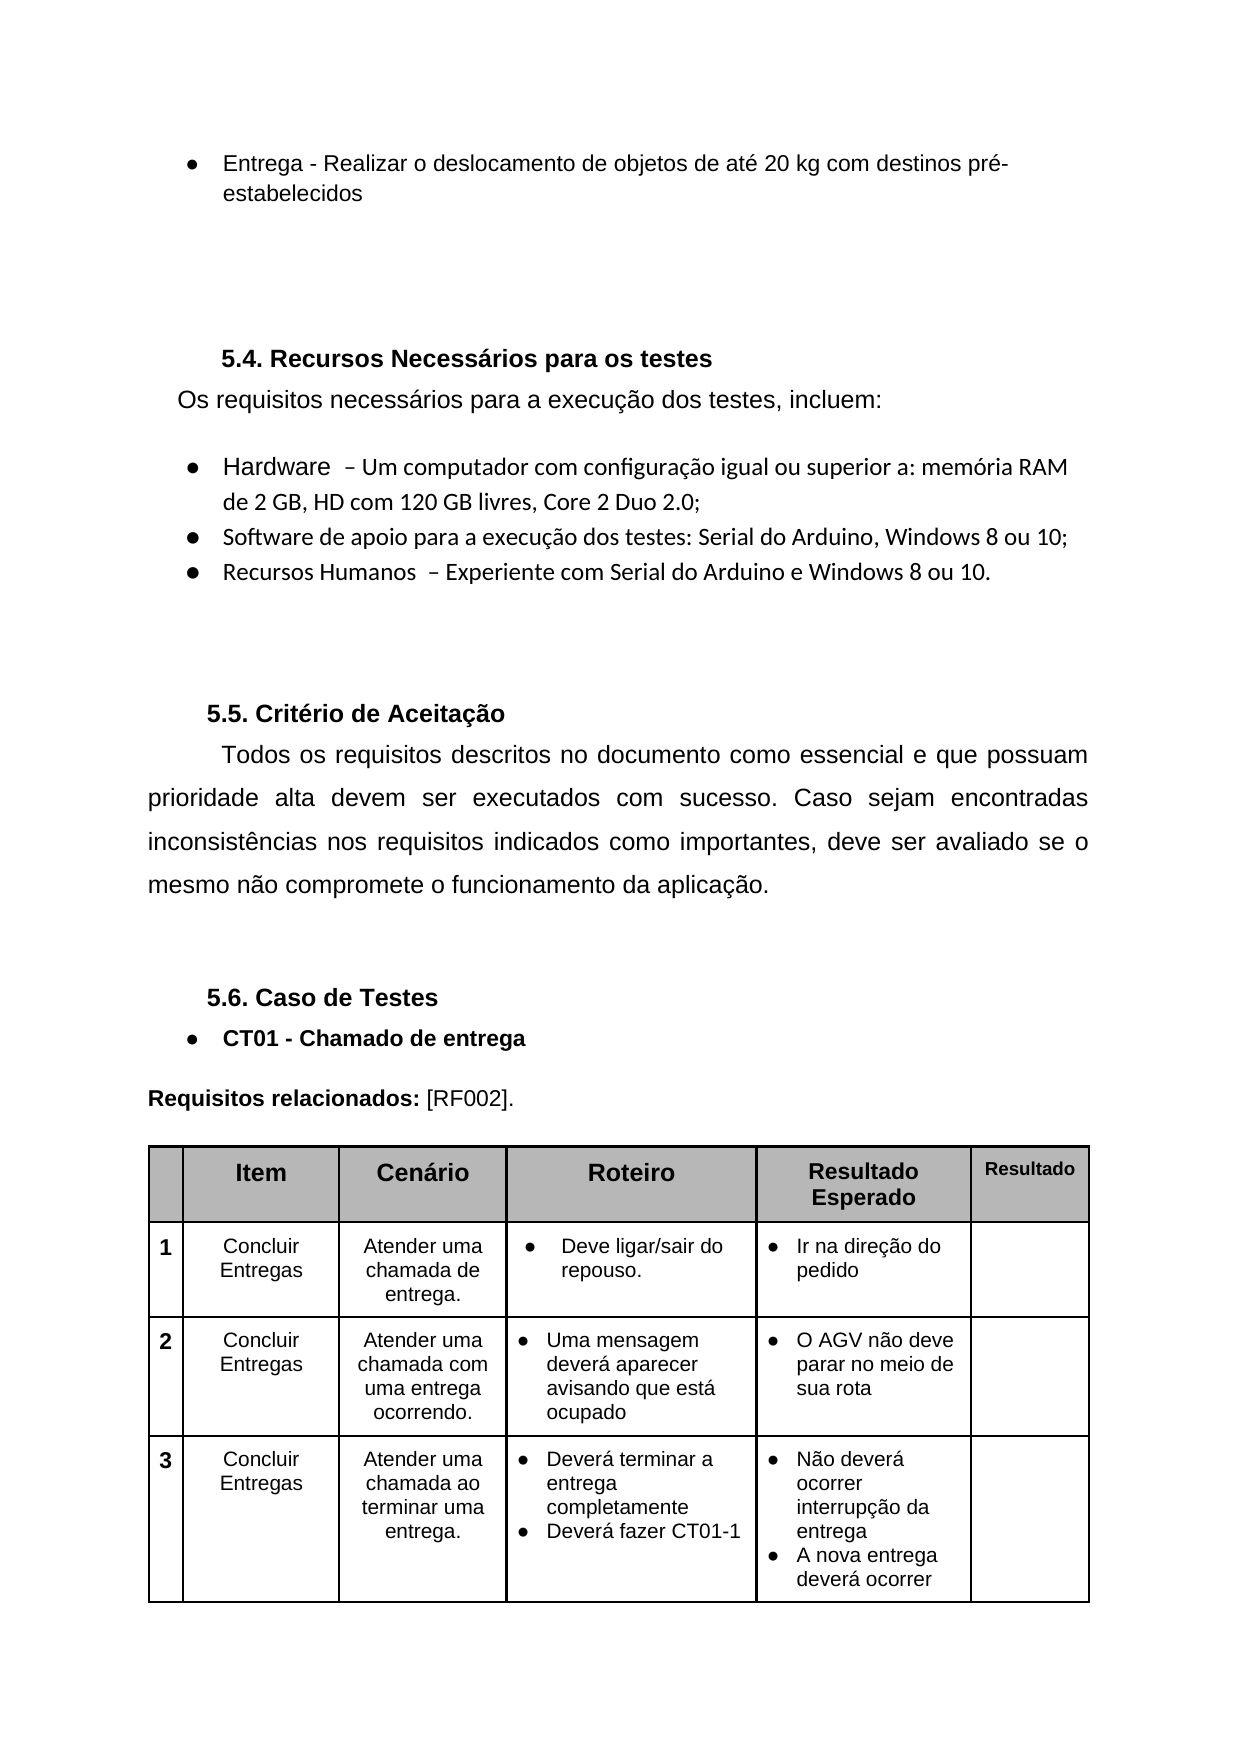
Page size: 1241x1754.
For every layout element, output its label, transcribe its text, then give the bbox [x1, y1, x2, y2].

table_header [150, 1148, 182, 1221]
table_cell Atender uma chamada com uma entrega ocorrendo. [340, 1318, 505, 1434]
list Recursos Humanos – Experiente com Serial do Arduino e Windows 8 ou 10. [185, 556, 1090, 587]
list Entrega - Realizar o deslocamento de objetos de até 20 kg com destinos pré-estabelecidos [185, 150, 1090, 207]
list CT01 - Chamado de entrega [185, 1024, 1090, 1051]
table_cell 2 [150, 1318, 182, 1434]
table_header Resultado [972, 1148, 1088, 1221]
table_cell Ir na direção do pedido [758, 1223, 970, 1316]
text Requisitos relacionados: [RF002]. [148, 1085, 1090, 1111]
table_cell Deverá terminar a entrega completamente Deverá fazer CT01-1 [508, 1437, 755, 1601]
table_cell Atender uma chamada ao terminar uma entrega. [340, 1437, 505, 1601]
table_cell [972, 1318, 1088, 1434]
subtitle 5.5. Critério de Aceitação [207, 699, 1090, 728]
table_header Item [184, 1148, 338, 1221]
table_header Resultado Esperado [758, 1148, 970, 1221]
table_cell 3 [150, 1437, 182, 1601]
table_cell Concluir Entregas [184, 1437, 338, 1601]
table_header Cenário [340, 1148, 505, 1221]
table_cell 1 [150, 1223, 182, 1316]
table_cell Concluir Entregas [184, 1318, 338, 1434]
table_cell Concluir Entregas [184, 1223, 338, 1316]
table_cell Deve ligar/sair do repouso. [508, 1223, 755, 1316]
subtitle 5.6. Caso de Testes [207, 983, 1090, 1012]
table_cell Não deverá ocorrer interrupção da entrega A nova entrega deverá ocorrer [758, 1437, 970, 1601]
table_cell Uma mensagem deverá aparecer avisando que está ocupado [508, 1318, 755, 1434]
list Software de apoio para a execução dos testes: Serial do Arduino, Windows 8 ou 10; [185, 521, 1090, 552]
table_cell [972, 1437, 1088, 1601]
text Os requisitos necessários para a execução dos testes, incluem: [177, 385, 1090, 414]
table_cell Atender uma chamada de entrega. [340, 1223, 505, 1316]
table_header Roteiro [508, 1148, 755, 1221]
subtitle 5.4. Recursos Necessários para os testes [207, 344, 1090, 373]
text Todos os requisitos descritos no documento como essencial e que possuam prioridade alta devem ser executados com sucesso. Caso sejam encontradas inconsistências nos requisitos indicados como importantes, deve ser avaliado se o mesmo não compromete o funcionamento da aplicação. [148, 740, 1090, 898]
table_cell [972, 1223, 1088, 1316]
list Hardware – Um computador com configuração igual ou superior a: memória RAM de 2 GB, HD com 120 GB livres, Core 2 Duo 2.0; [185, 451, 1090, 517]
table_cell O AGV não deve parar no meio de sua rota [758, 1318, 970, 1434]
